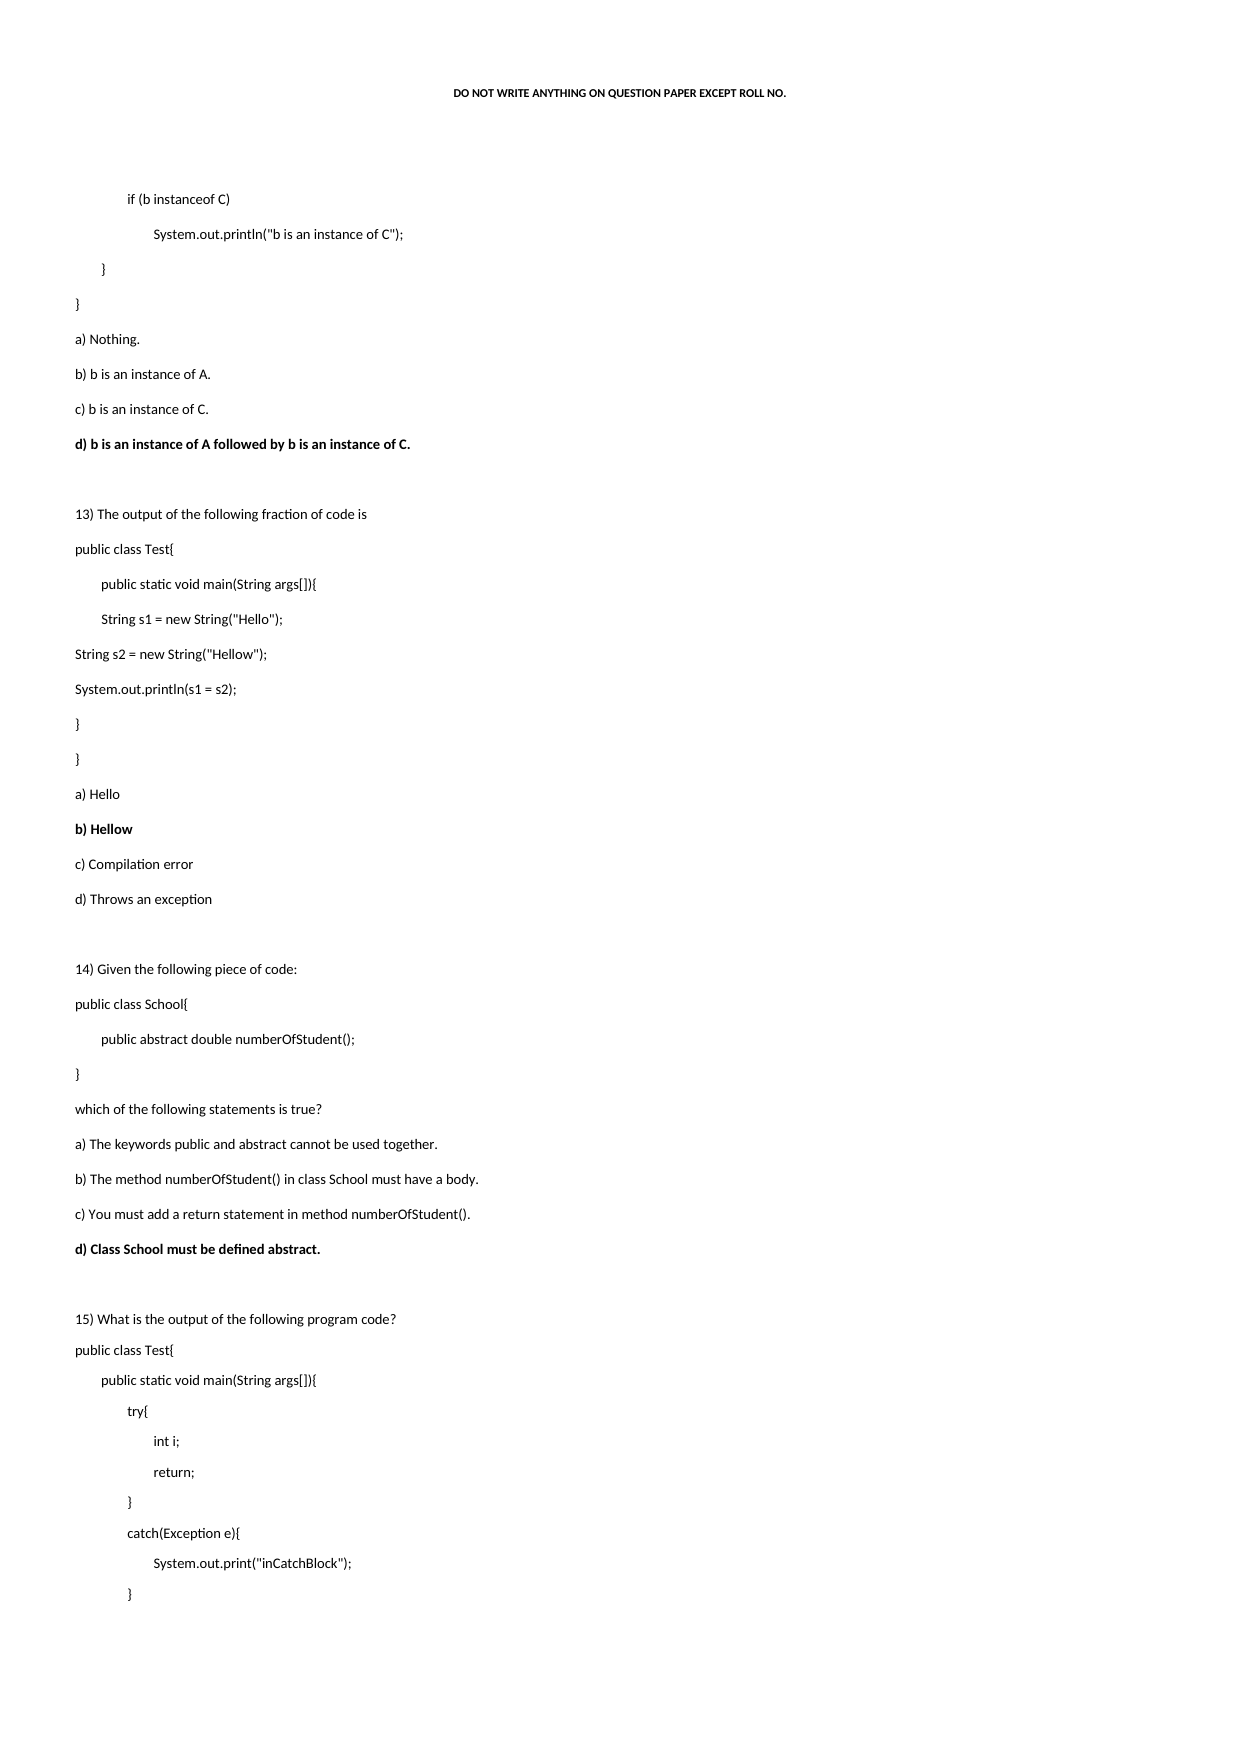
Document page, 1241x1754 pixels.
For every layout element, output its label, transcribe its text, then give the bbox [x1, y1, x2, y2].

text public static void main(String args[]){ [75, 1359, 1165, 1389]
text if (b instanceof C) [75, 178, 1165, 208]
text public abstract double numberOfStudent(); [75, 1018, 1165, 1048]
text } [75, 1572, 1165, 1603]
text int i; [75, 1420, 1165, 1450]
text which of the following statements is true? [75, 1088, 1165, 1118]
text public class Test{ [75, 1328, 1165, 1359]
text String s1 = new String("Hello"); [75, 598, 1165, 628]
text b) The method numberOfStudent() in class School must have a body. [75, 1158, 1165, 1188]
text } [75, 738, 1165, 768]
text a) The keywords public and abstract cannot be used together. [75, 1123, 1165, 1153]
text d) b is an instance of A followed by b is an instance of C. [75, 423, 1165, 453]
text } [75, 1481, 1165, 1511]
text String s2 = new String("Hellow"); [75, 633, 1165, 663]
text System.out.println(s1 = s2); [75, 668, 1165, 698]
text 13) The output of the following fraction of code is [75, 493, 1165, 523]
text public static void main(String args[]){ [75, 563, 1165, 593]
text } [75, 1053, 1165, 1083]
text } [75, 283, 1165, 313]
text catch(Exception e){ [75, 1511, 1165, 1542]
text 14) Given the following piece of code: [75, 948, 1165, 978]
text d) Class School must be defined abstract. [75, 1228, 1165, 1258]
text System.out.print("inCatchBlock"); [75, 1542, 1165, 1572]
text } [75, 703, 1165, 733]
text public class School{ [75, 983, 1165, 1013]
text try{ [75, 1389, 1165, 1420]
text b) Hellow [75, 808, 1165, 838]
text a) Hello [75, 773, 1165, 803]
text a) Nothing. [75, 318, 1165, 348]
text 15) What is the output of the following program code? [75, 1298, 1165, 1328]
text return; [75, 1450, 1165, 1481]
text public class Test{ [75, 528, 1165, 558]
text d) Throws an exception [75, 878, 1165, 908]
text c) b is an instance of C. [75, 388, 1165, 418]
text } [75, 248, 1165, 278]
text System.out.println("b is an instance of C"); [75, 213, 1165, 243]
text b) b is an instance of A. [75, 353, 1165, 383]
text c) Compilation error [75, 843, 1165, 873]
text c) You must add a return statement in method numberOfStudent(). [75, 1193, 1165, 1223]
